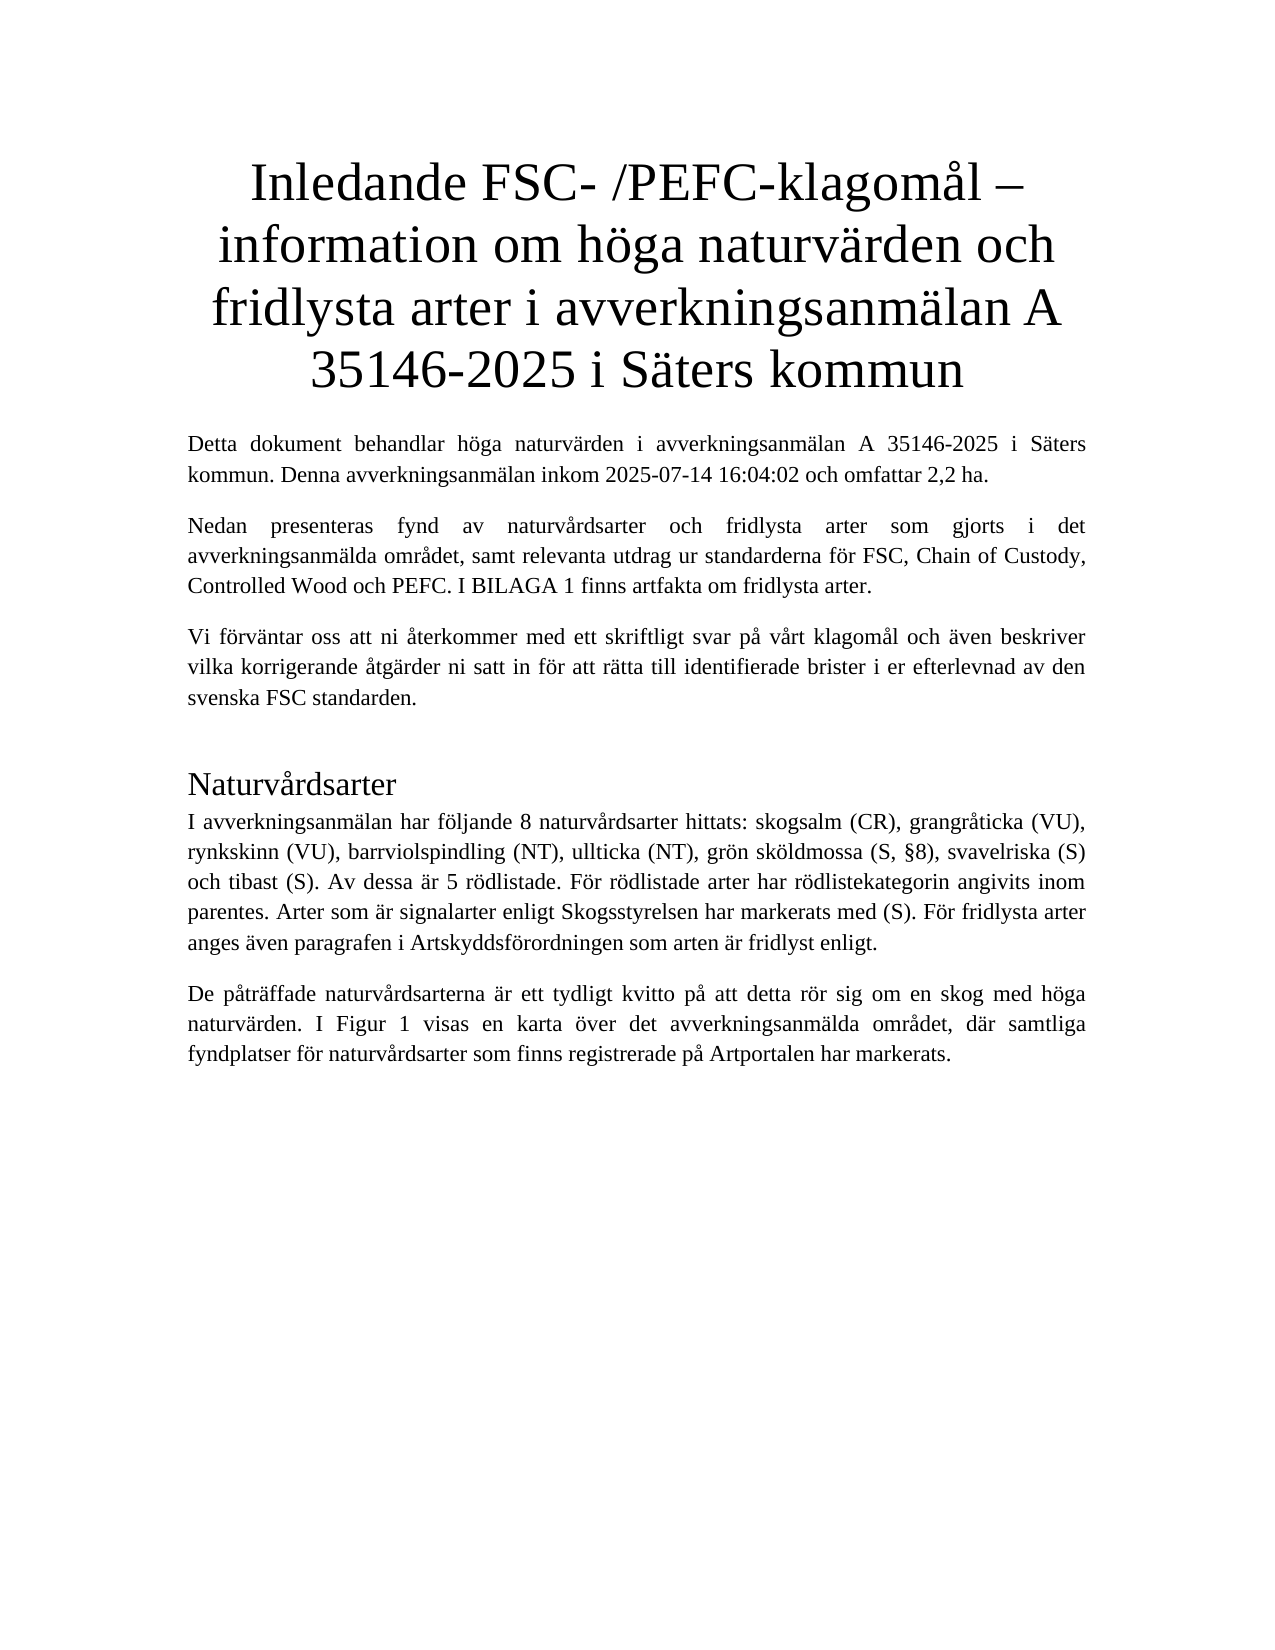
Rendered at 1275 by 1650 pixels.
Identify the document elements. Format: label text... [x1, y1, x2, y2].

text Nedan presenteras fynd av naturvårdsarter och fridlysta arter som gjorts i det avverkningsanmälda området, samt relevanta utdrag ur standarderna för FSC, Chain of Custody, Controlled Wood och PEFC. I BILAGA 1 finns artfakta om fridlysta arter. [187, 512, 1087, 598]
text Vi förväntar oss att ni återkommer med ett skriftligt svar på vårt klagomål och även beskriver vilka korrigerande åtgärder ni satt in för att rätta till identifierade brister i er efterlevnad av den svenska FSC standarden. [187, 623, 1087, 710]
text Detta dokument behandlar höga naturvärden i avverkningsanmälan A 35146-2025 i Säters kommun. Denna avverkningsanmälan inkom 2025-07-14 16:04:02 och omfattar 2,2 ha. [187, 430, 1087, 487]
title Inledande FSC- /PEFC-klagomål – information om höga naturvärden och fridlysta arter i avverkningsanmälan A 35146-2025 i Säters kommun [187, 150, 1087, 399]
text De påträffade naturvårdsarterna är ett tydligt kvitto på att detta rör sig om en skog med höga naturvärden. I Figur 1 visas en karta över det avverkningsanmälda området, där samtliga fyndplatser för naturvårdsarter som finns registrerade på Artportalen har markerats. [187, 980, 1087, 1066]
subtitle Naturvårdsarter [187, 764, 1087, 802]
text I avverkningsanmälan har följande 8 naturvårdsarter hittats: skogsalm (CR), grangråticka (VU), rynkskinn (VU), barrviolspindling (NT), ullticka (NT), grön sköldmossa (S, §8), svavelriska (S) och tibast (S). Av dessa är 5 rödlistade. För rödlistade arter har rödlistekategorin angivits inom parentes. Arter som är signalarter enligt Skogsstyrelsen har markerats med (S). För fridlysta arter anges även paragrafen i Artskyddsförordningen som arten är fridlyst enligt. [187, 808, 1087, 955]
